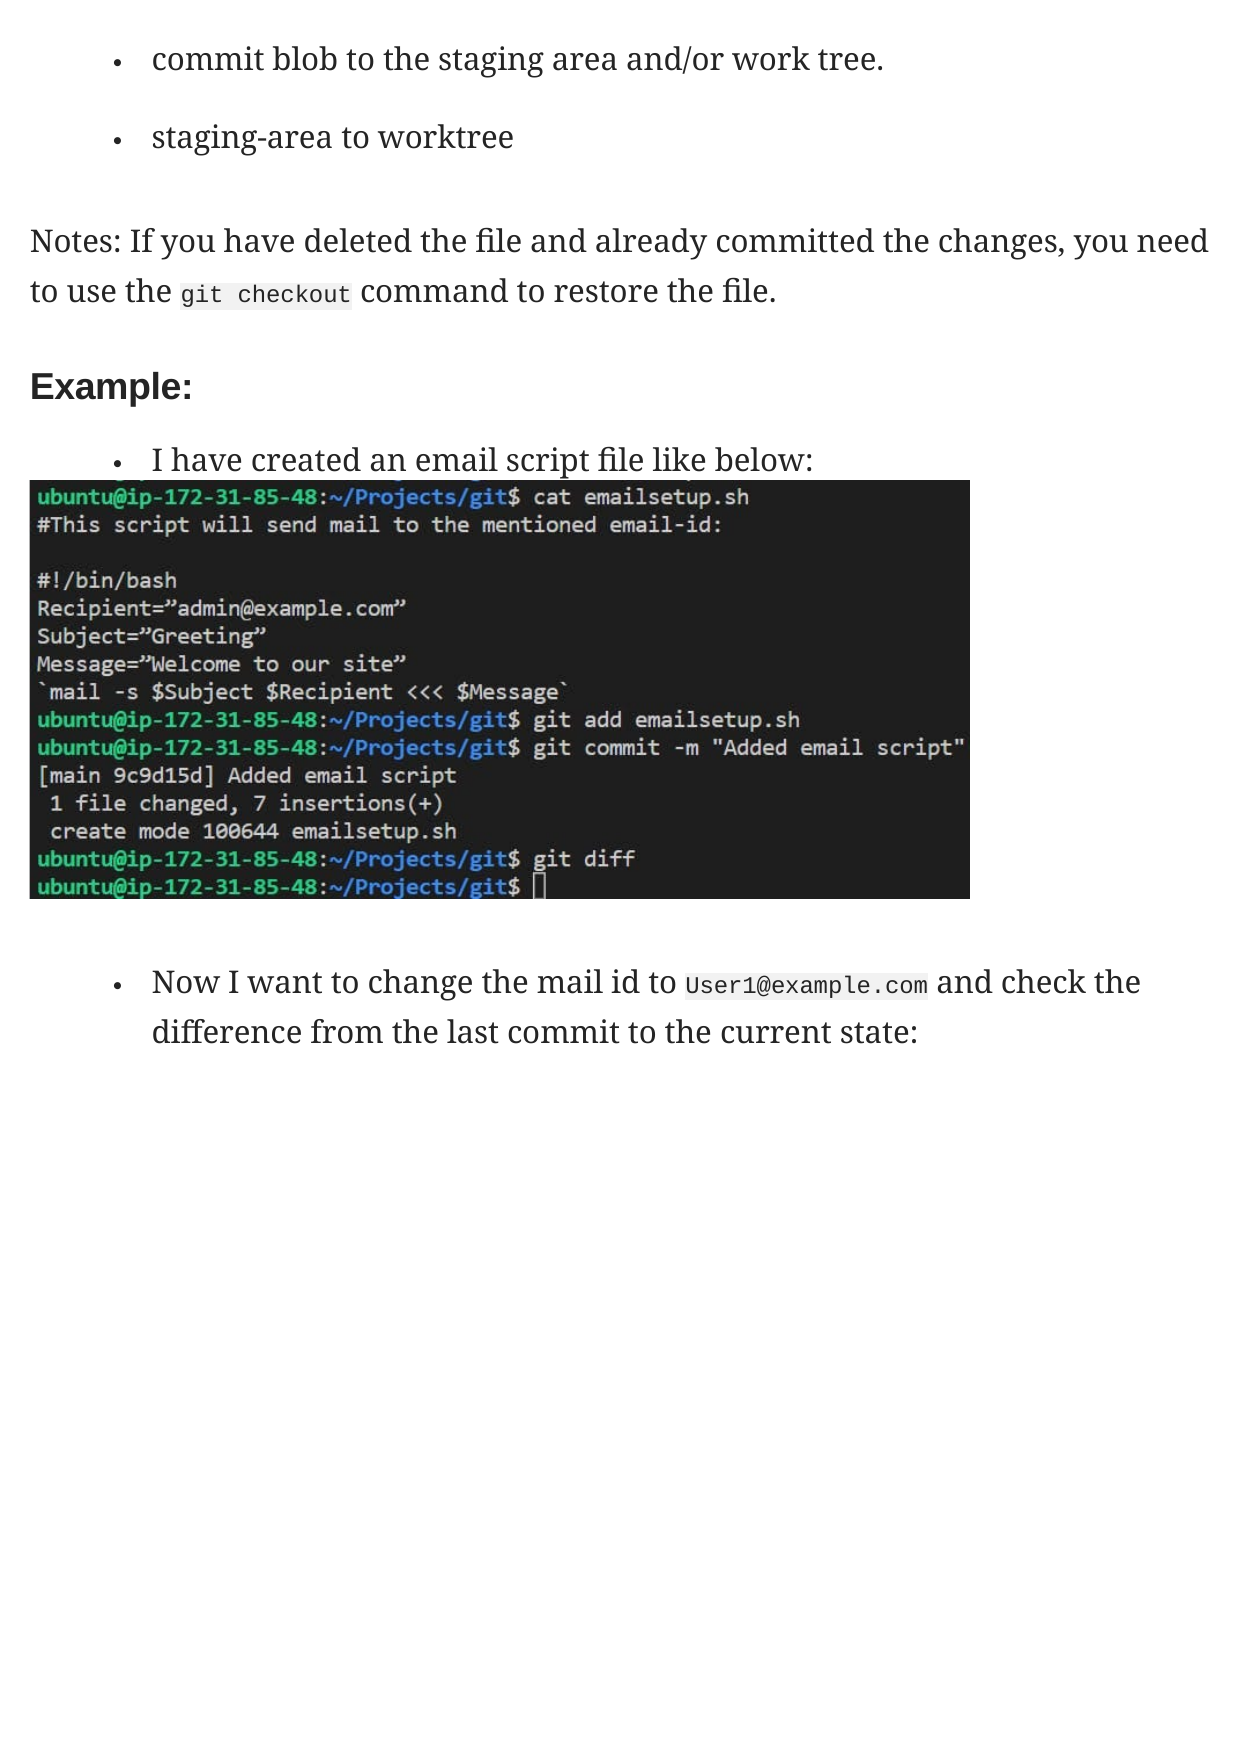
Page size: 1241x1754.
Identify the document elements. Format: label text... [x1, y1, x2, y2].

text Notes: If you have deleted the file and already committed the changes, you need to use the git checkout command to restore the file. [29, 212, 1211, 312]
list commit blob to the staging area and/or work tree. [114, 29, 1211, 79]
list Now I want to change the mail id to User1@example.com and check the difference from the last commit to the current state: [114, 952, 1211, 1052]
list I have created an email script file like below: [114, 431, 1211, 481]
list staging-area to worktree [114, 108, 1211, 158]
picture [29, 480, 970, 899]
text Example: [29, 360, 1211, 407]
